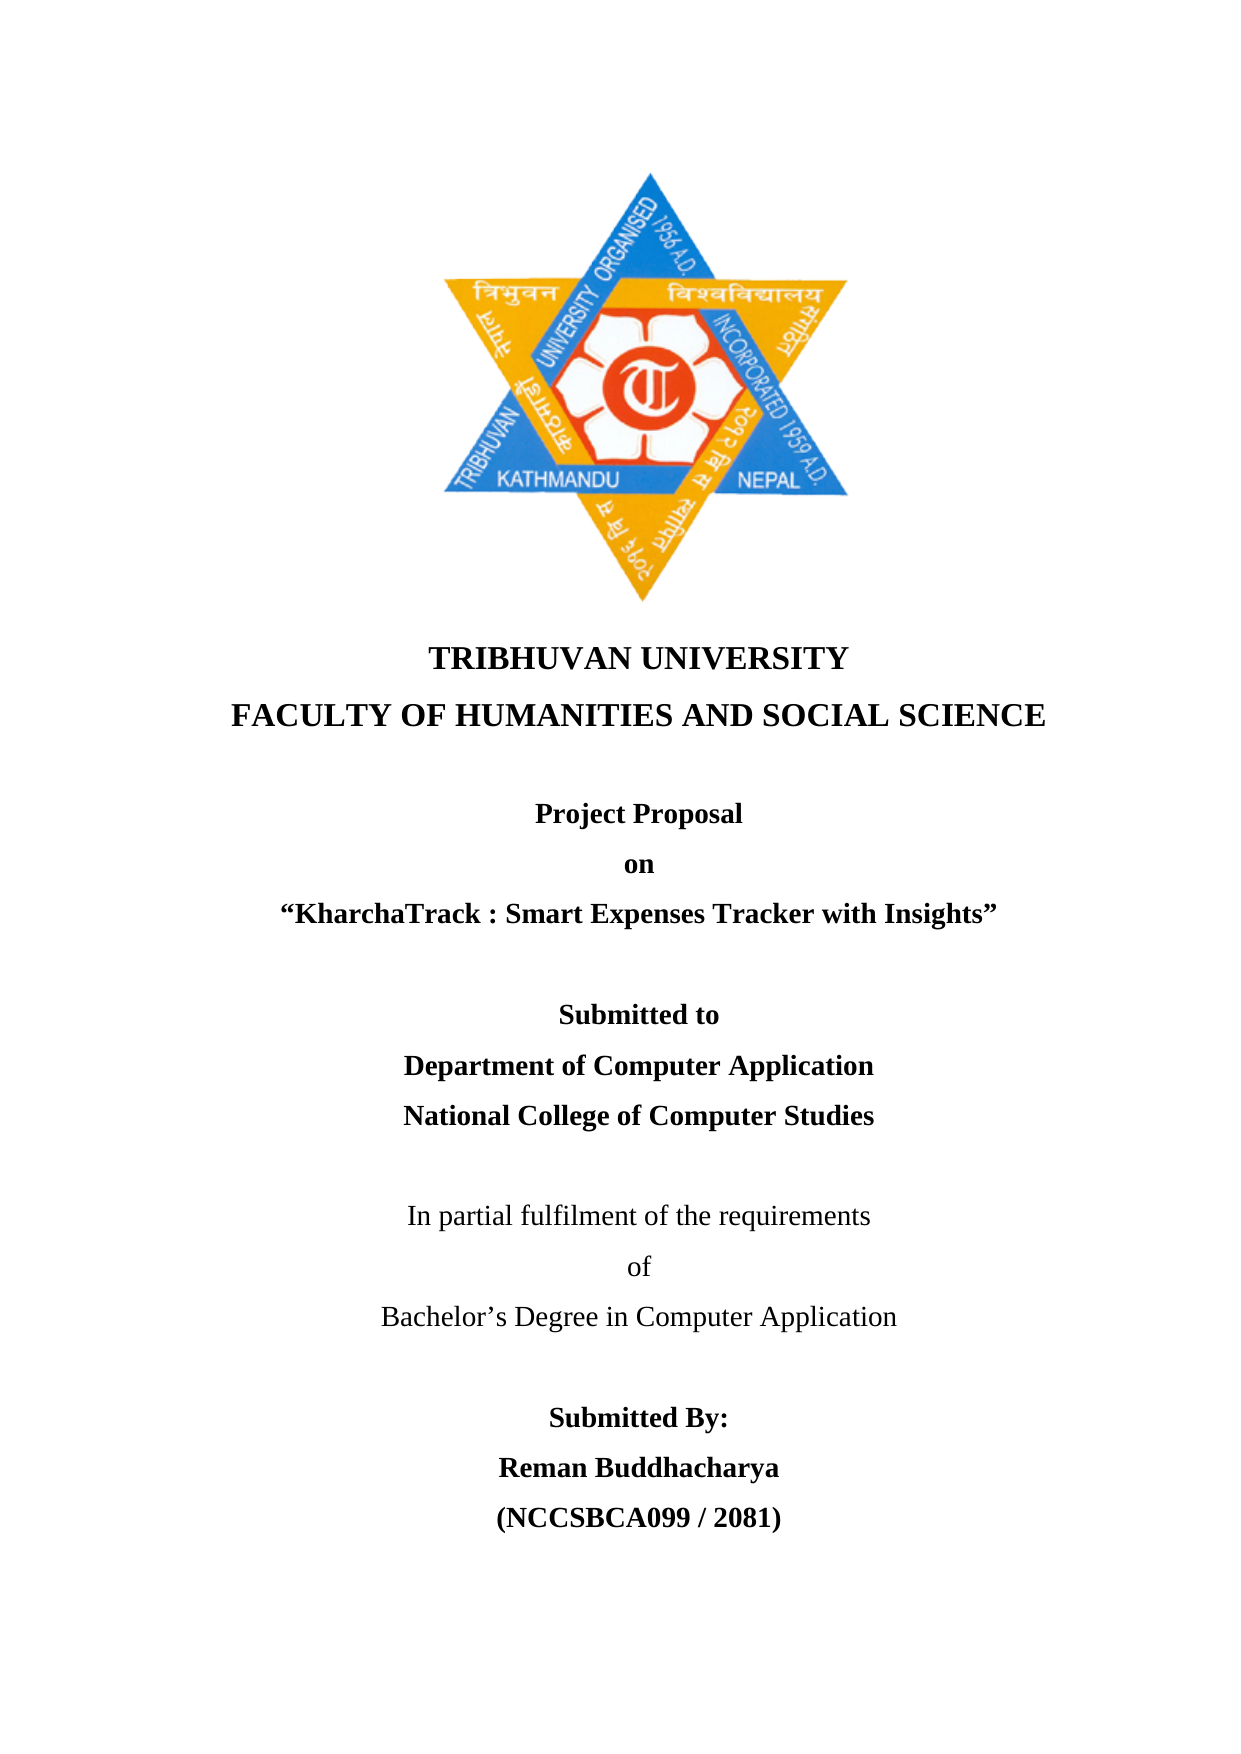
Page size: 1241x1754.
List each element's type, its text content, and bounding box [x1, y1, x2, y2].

text TRIBHUVAN UNIVERSITY [187, 638, 1090, 676]
text Department of Computer Application [187, 1048, 1090, 1081]
text Bachelor’s Degree in Computer Application [187, 1299, 1090, 1333]
text on [187, 846, 1090, 880]
text of [187, 1249, 1090, 1282]
text National College of Computer Studies [187, 1098, 1090, 1131]
text (NCCSBCA099 / 2081) [187, 1500, 1090, 1534]
text “KharchaTrack : Smart Expenses Tracker with Insights” [187, 897, 1090, 930]
text In partial fulfilment of the requirements [187, 1198, 1090, 1232]
text Reman Buddhacharya [187, 1450, 1090, 1484]
text FACULTY OF HUMANITIES AND SOCIAL SCIENCE [187, 695, 1090, 734]
text Submitted By: [187, 1400, 1090, 1433]
picture [404, 150, 874, 619]
text Submitted to [187, 997, 1090, 1031]
text Project Proposal [187, 796, 1090, 829]
